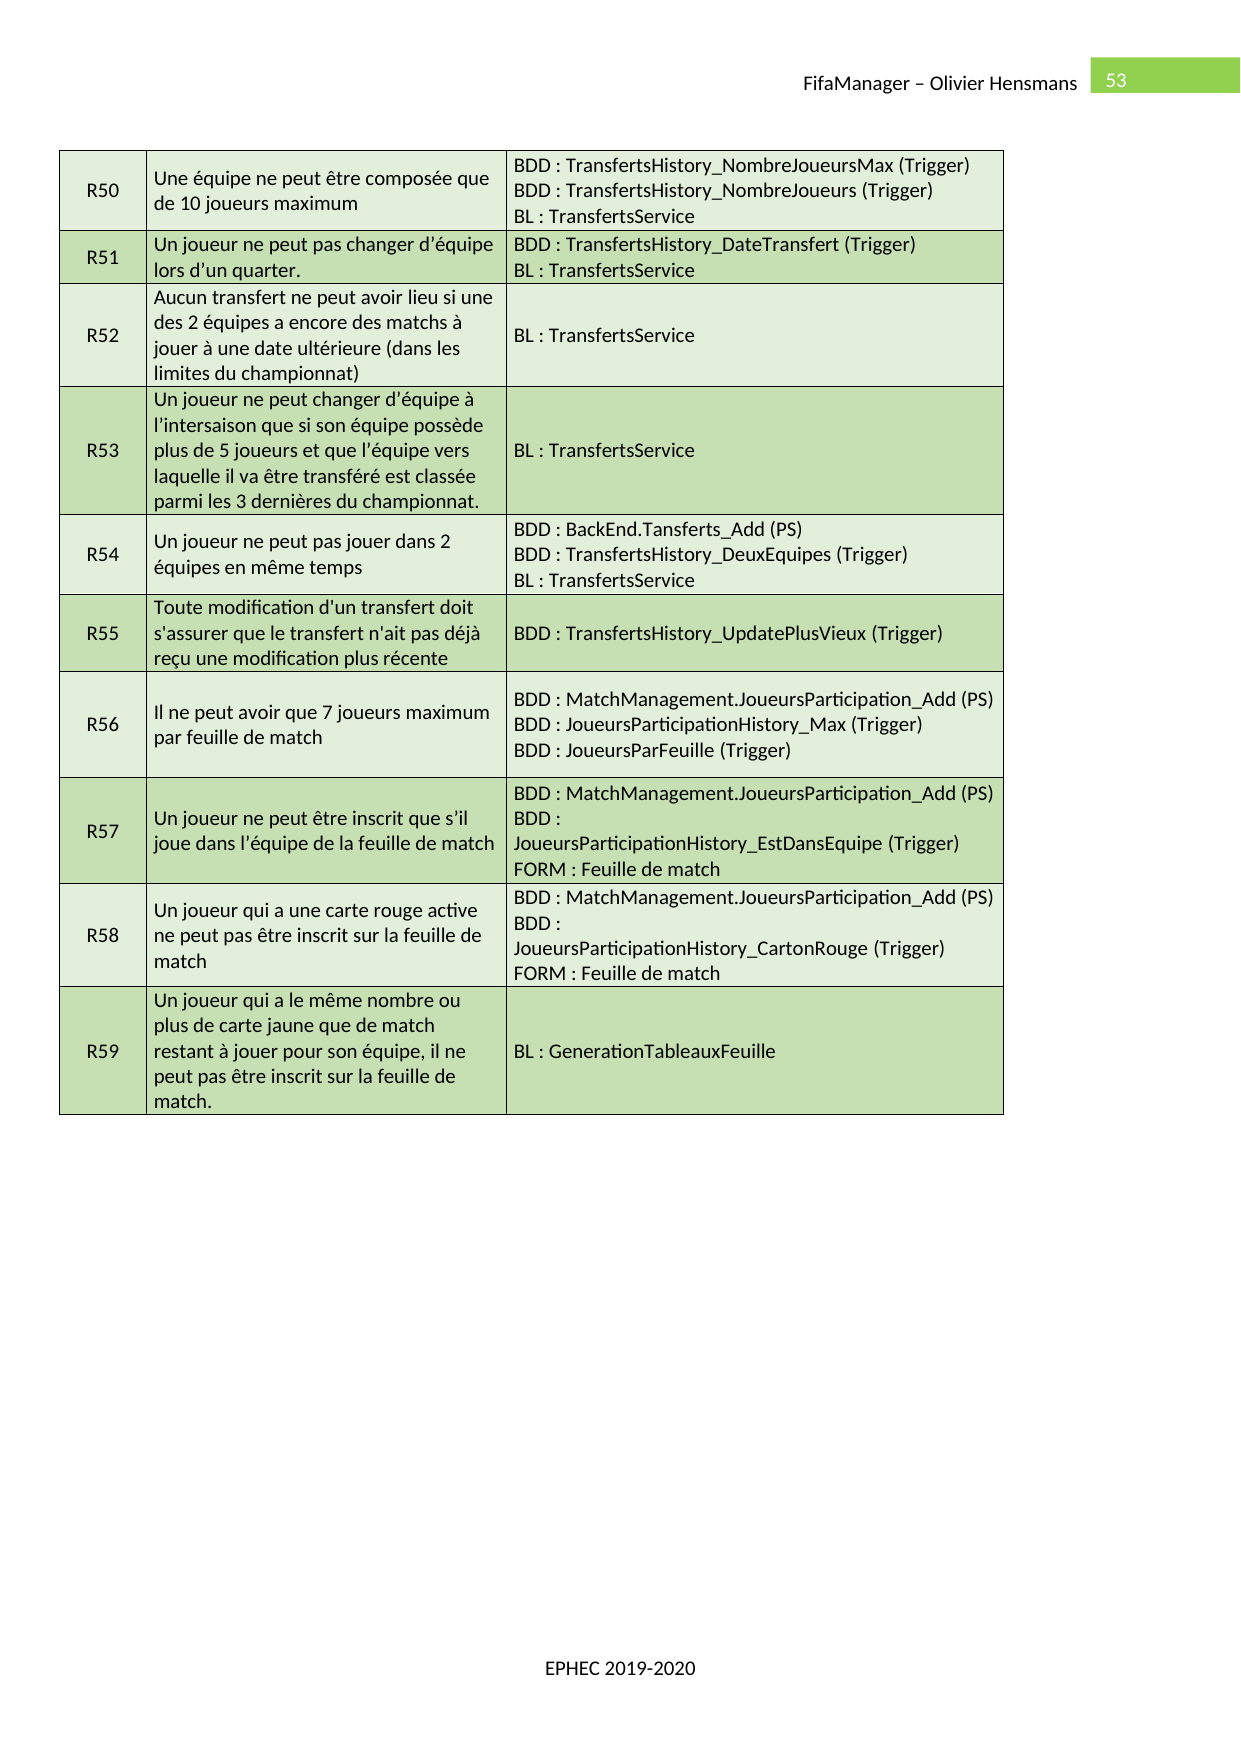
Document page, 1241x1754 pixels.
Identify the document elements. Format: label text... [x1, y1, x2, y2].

table_cell Un joueur ne peut changer d’équipe à l’intersaison que si son équipe possède plus de 5 joueurs et que l’équipe vers laquelle il va être transféré est classée parmi les 3 dernières du championnat. [147, 387, 506, 514]
table_cell Toute modification d'un transfert doit s'assurer que le transfert n'ait pas déjà reçu une modification plus récente [147, 595, 506, 671]
table_cell BDD : BackEnd.Tansferts_Add (PS) BDD : TransfertsHistory_DeuxEquipes (Trigger) BL : TransfertsService [507, 515, 1003, 593]
table_cell BL : TransfertsService [507, 284, 1003, 386]
table_cell R51 [60, 231, 146, 283]
table_cell R59 [60, 987, 146, 1114]
table_cell R54 [60, 515, 146, 593]
table_cell BDD : MatchManagement.JoueursParticipation_Add (PS) BDD : JoueursParticipationHistory_EstDansEquipe (Trigger) FORM : Feuille de match [507, 778, 1003, 883]
table_cell Un joueur ne peut pas changer d’équipe lors d’un quarter. [147, 231, 506, 283]
table_cell R55 [60, 595, 146, 671]
table_cell R56 [60, 672, 146, 777]
table_cell BL : GenerationTableauxFeuille [507, 987, 1003, 1114]
table_cell Un joueur qui a une carte rouge active ne peut pas être inscrit sur la feuille de match [147, 884, 506, 986]
table_cell BL : TransfertsService [507, 387, 1003, 514]
table_cell BDD : MatchManagement.JoueursParticipation_Add (PS) BDD : JoueursParticipationHistory_CartonRouge (Trigger) FORM : Feuille de match [507, 884, 1003, 986]
table_cell R57 [60, 778, 146, 883]
table_cell BDD : TransfertsHistory_UpdatePlusVieux (Trigger) [507, 595, 1003, 671]
table_cell R52 [60, 284, 146, 386]
table_cell BDD : TransfertsHistory_DateTransfert (Trigger) BL : TransfertsService [507, 231, 1003, 283]
table_cell Un joueur ne peut être inscrit que s’il joue dans l’équipe de la feuille de match [147, 778, 506, 883]
table_cell Une équipe ne peut être composée que de 10 joueurs maximum [147, 151, 506, 230]
table_cell Aucun transfert ne peut avoir lieu si une des 2 équipes a encore des matchs à jouer à une date ultérieure (dans les limites du championnat) [147, 284, 506, 386]
table_cell R50 [60, 151, 146, 230]
table_cell BDD : MatchManagement.JoueursParticipation_Add (PS) BDD : JoueursParticipationHistory_Max (Trigger) BDD : JoueursParFeuille (Trigger) [507, 672, 1003, 777]
table_cell R53 [60, 387, 146, 514]
table_cell Un joueur ne peut pas jouer dans 2 équipes en même temps [147, 515, 506, 593]
table_cell BDD : TransfertsHistory_NombreJoueursMax (Trigger) BDD : TransfertsHistory_NombreJoueurs (Trigger) BL : TransfertsService [507, 151, 1003, 230]
table_cell R58 [60, 884, 146, 986]
table_cell Il ne peut avoir que 7 joueurs maximum par feuille de match [147, 672, 506, 777]
table_cell Un joueur qui a le même nombre ou plus de carte jaune que de match restant à jouer pour son équipe, il ne peut pas être inscrit sur la feuille de match. [147, 987, 506, 1114]
